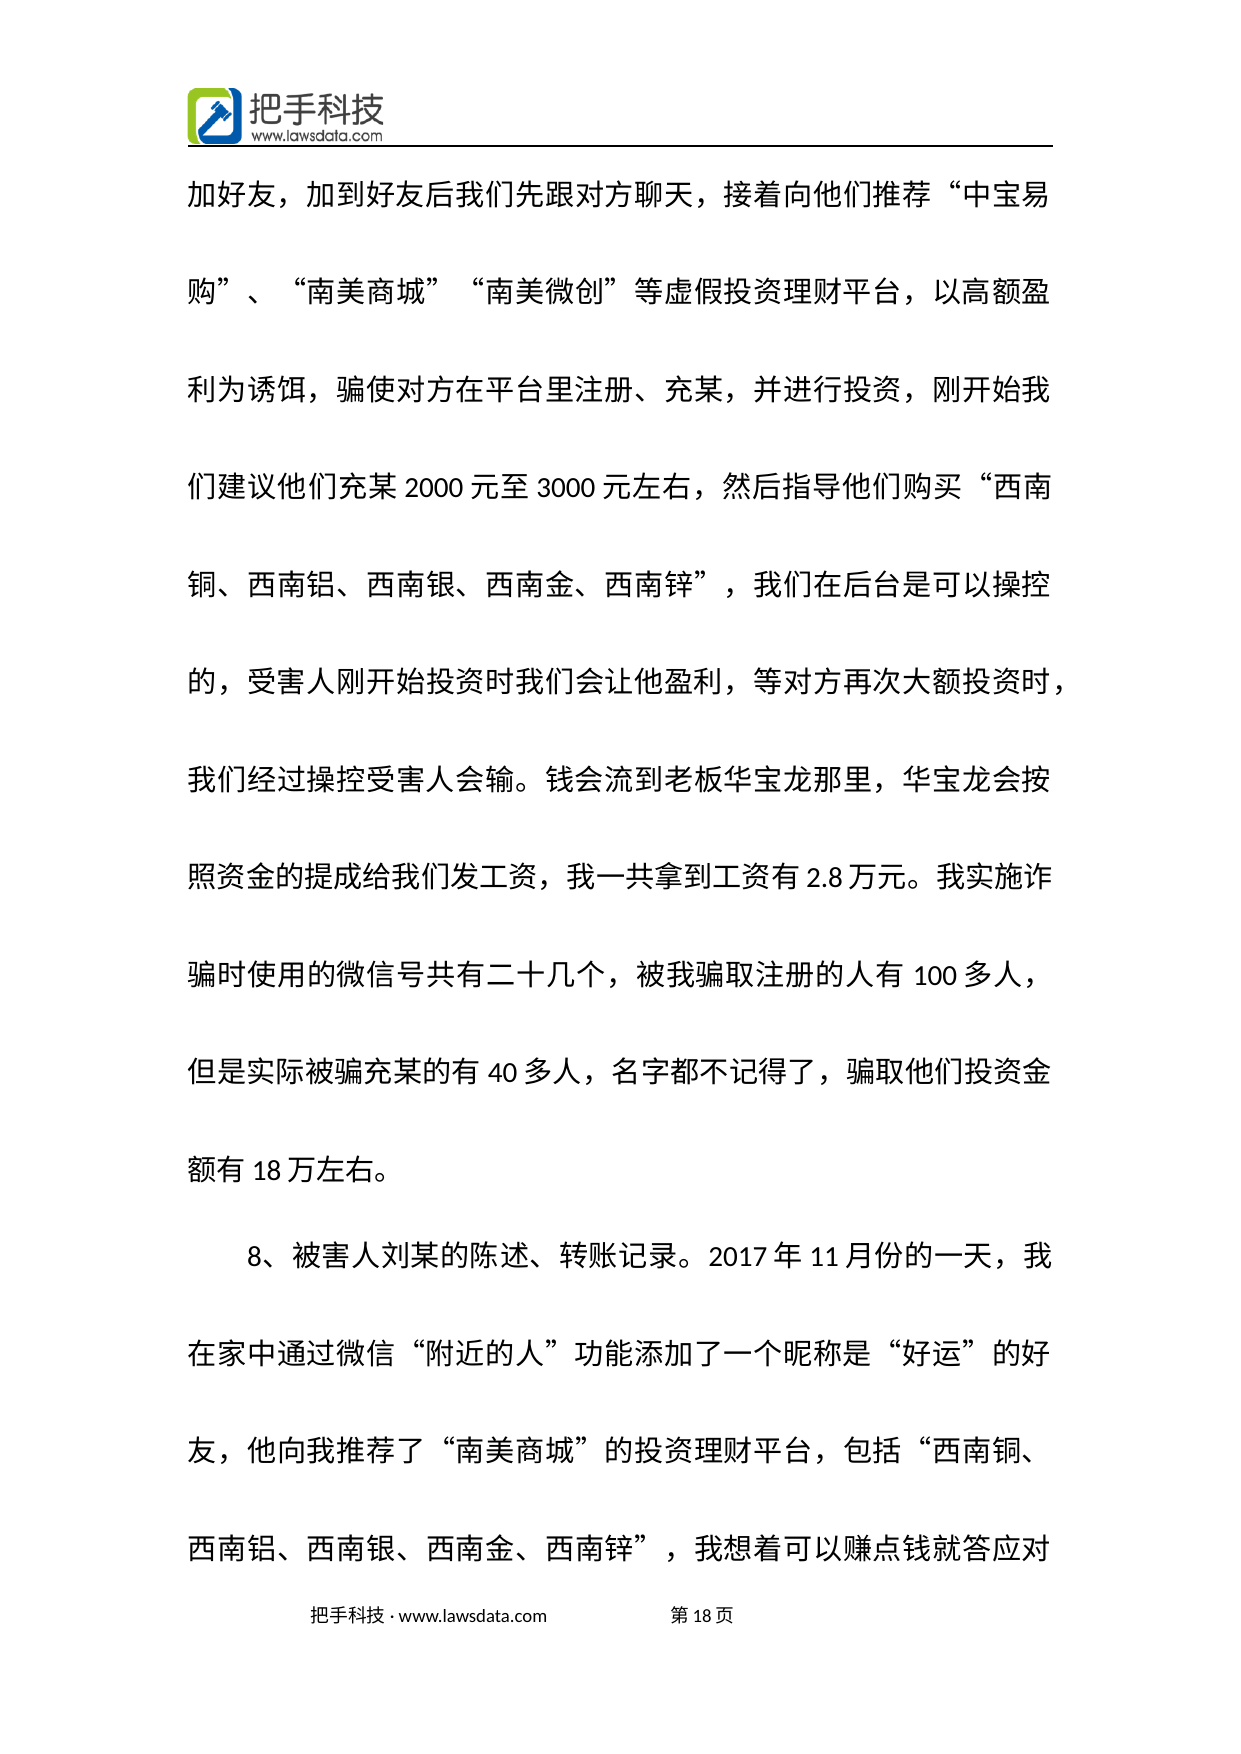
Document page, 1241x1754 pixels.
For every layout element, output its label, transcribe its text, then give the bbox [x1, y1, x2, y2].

picture [187, 88, 384, 144]
